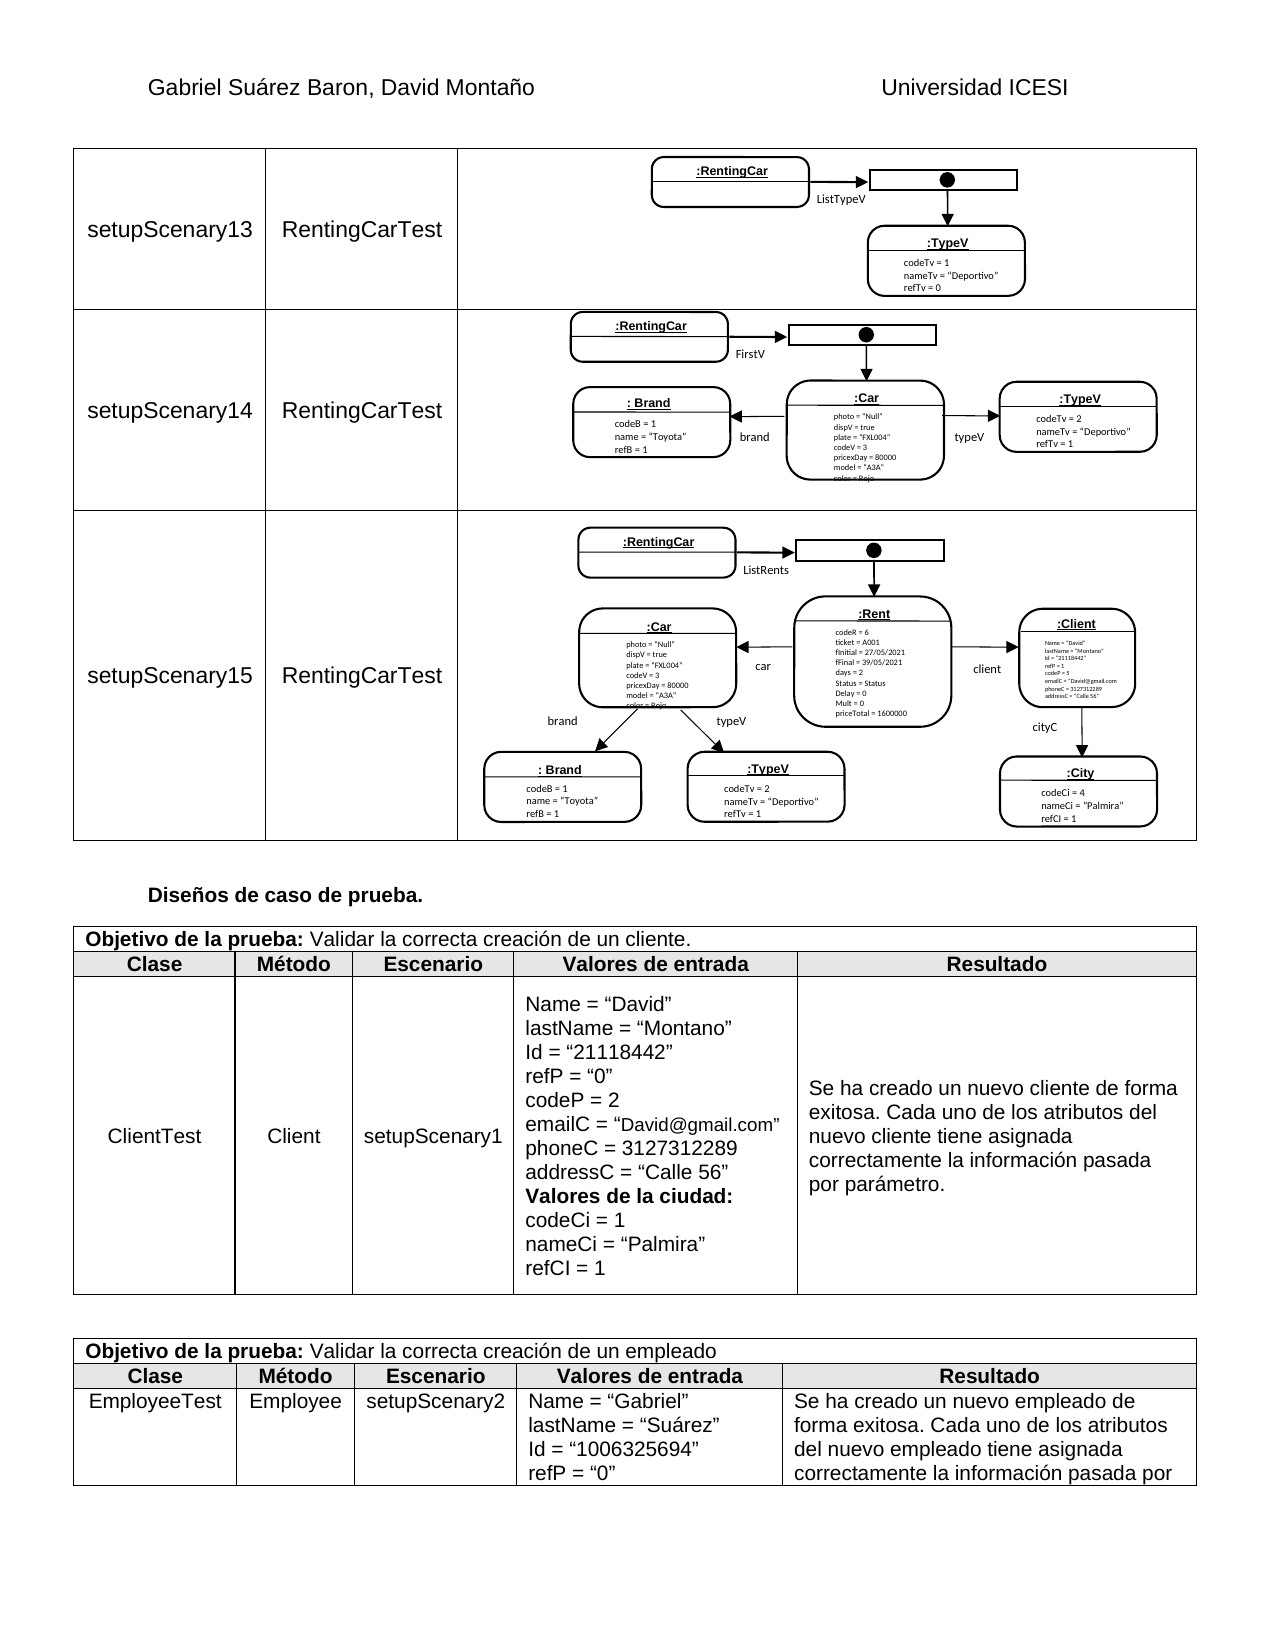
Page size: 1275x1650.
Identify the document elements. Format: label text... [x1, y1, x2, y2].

table_cell Resultado [783, 1364, 1196, 1388]
table_cell Valores de entrada [517, 1364, 782, 1388]
table_cell setupScenary13 [74, 149, 265, 309]
table_cell setupScenary1 [353, 977, 513, 1294]
table_cell ClientTest [74, 977, 234, 1294]
table_cell setupScenary2 [355, 1389, 516, 1485]
table_cell setupScenary15 [74, 511, 265, 839]
table_cell Valores de entrada [514, 952, 797, 976]
table_header Objetivo de la prueba: Validar la correcta creación de un empleado [74, 1339, 1196, 1363]
table_cell [458, 511, 1196, 839]
table_cell Client [236, 977, 352, 1294]
table_cell Se ha creado un nuevo cliente de forma exitosa. Cada uno de los atributos del nuevo cliente tiene asignada correctamente la información pasada por parámetro. [798, 977, 1196, 1294]
table_cell Método [237, 1364, 354, 1388]
table_cell [458, 149, 1196, 309]
table_cell Employee [237, 1389, 354, 1485]
table_cell Resultado [798, 952, 1196, 976]
table_cell Método [236, 952, 352, 976]
table_cell EmployeeTest [74, 1389, 236, 1485]
table_cell RentingCarTest [266, 310, 457, 510]
table_cell Clase [74, 1364, 236, 1388]
table_cell setupScenary14 [74, 310, 265, 510]
table_cell Escenario [353, 952, 513, 976]
text Diseños de caso de prueba. [148, 883, 1127, 907]
table_cell RentingCarTest [266, 511, 457, 839]
table_cell [458, 310, 1196, 510]
table_header Objetivo de la prueba: Validar la correcta creación de un cliente. [74, 927, 1196, 951]
table_cell Escenario [355, 1364, 516, 1388]
table_cell Clase [74, 952, 234, 976]
table_cell Name = “David” lastName = “Montano” Id = “21118442” refP = “0” codeP = 2 emailC = “David@gmail.com” phoneC = 3127312289 addressC = “Calle 56” Valores de la ciudad: codeCi = 1 nameCi = “Palmira” refCI = 1 [514, 977, 797, 1294]
table_cell Name = “Gabriel” lastName = “Suárez” Id = “1006325694” refP = “0” codeP = “1” vComision = “0” nSold = “0” password = “gabriels” username = “gabsua” [517, 1389, 782, 1485]
table_cell RentingCarTest [266, 149, 457, 309]
